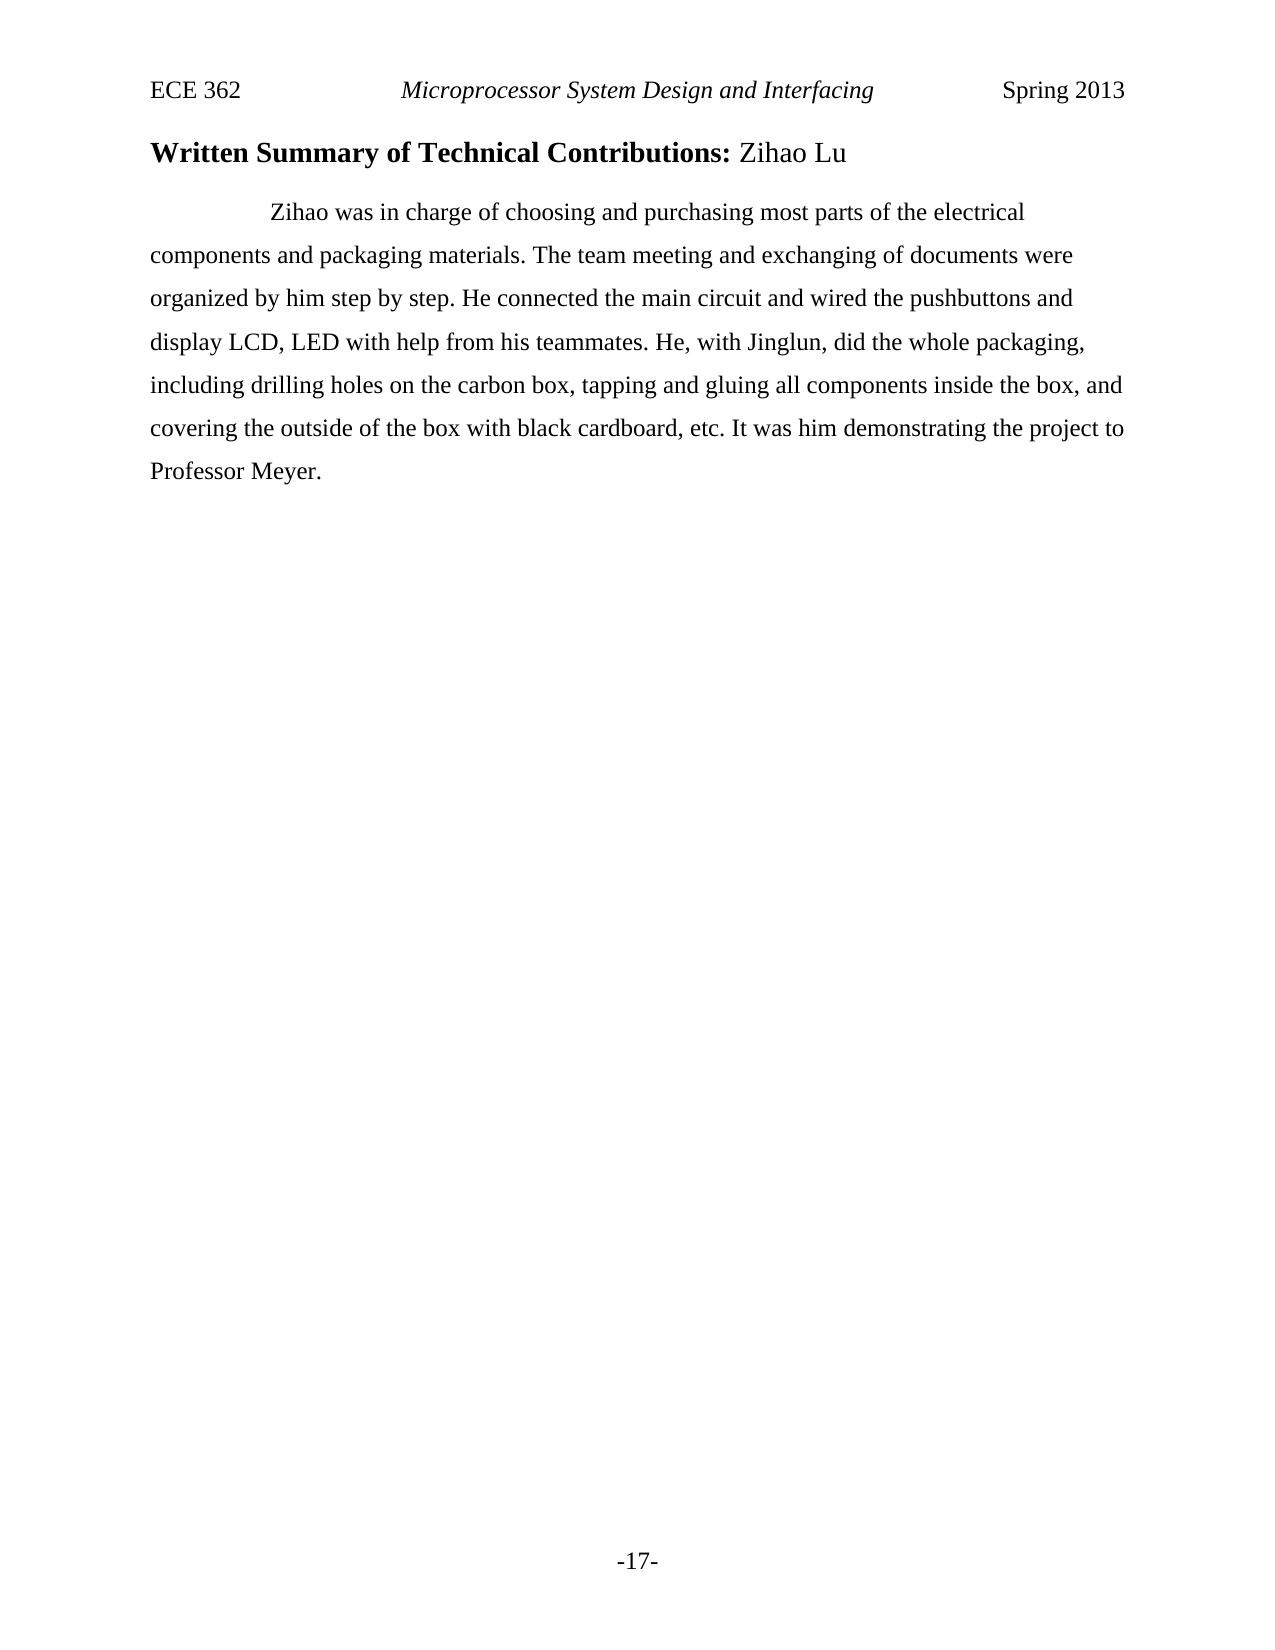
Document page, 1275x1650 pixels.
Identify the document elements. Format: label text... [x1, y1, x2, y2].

text Written Summary of Technical Contributions: Zihao Lu [150, 135, 1125, 168]
text Zihao was in charge of choosing and purchasing most parts of the electrical components and packaging materials. The team meeting and exchanging of documents were organized by him step by step. He connected the main circuit and wired the pushbuttons and display LCD, LED with help from his teammates. He, with Jinglun, did the whole packaging, including drilling holes on the carbon box, tapping and gluing all components inside the box, and covering the outside of the box with black cardboard, etc. It was him demonstrating the project to Professor Meyer. [150, 197, 1125, 485]
